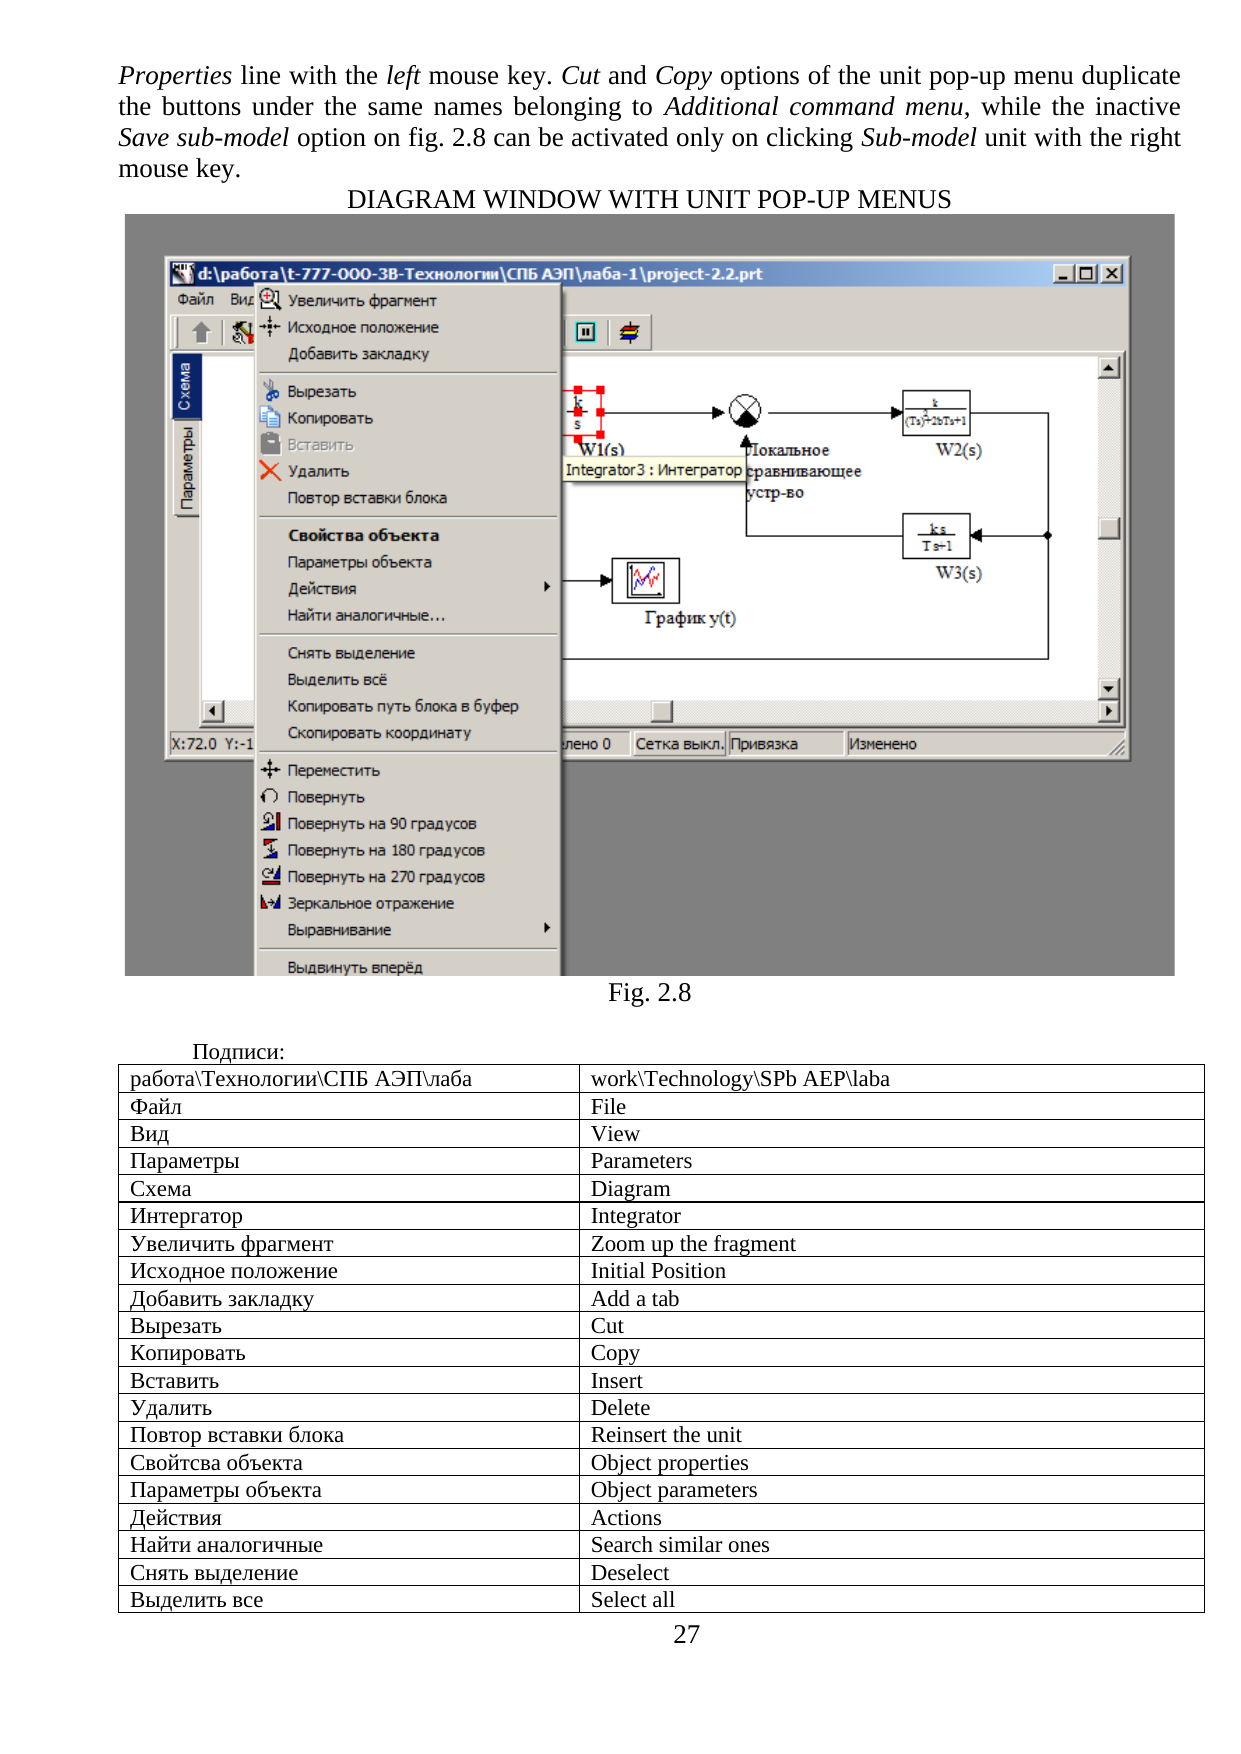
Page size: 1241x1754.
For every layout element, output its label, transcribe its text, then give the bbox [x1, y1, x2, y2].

table_cell Integrator [580, 1203, 1204, 1229]
table_cell Object parameters [580, 1476, 1204, 1503]
table_cell Параметры объекта [119, 1476, 579, 1503]
table_cell Deselect [580, 1559, 1204, 1585]
table_cell Интергатор [119, 1203, 579, 1229]
table_cell Search similar ones [580, 1531, 1204, 1557]
picture [124, 214, 1175, 976]
text DIAGRAM WINDOW WITH UNIT POP-UP MENUS [118, 184, 1181, 215]
table_header work\Technology\SPb AEP\laba [580, 1065, 1204, 1092]
table_cell Вид [119, 1120, 579, 1147]
table_cell Исходное положение [119, 1257, 579, 1283]
table_cell Параметры [119, 1148, 579, 1174]
table_cell Снять выделение [119, 1559, 579, 1585]
table_cell Выделить все [119, 1586, 579, 1612]
table_cell Свойтсва объекта [119, 1449, 579, 1475]
table_cell Файл [119, 1093, 579, 1119]
table_cell Копировать [119, 1339, 579, 1366]
text Подписи: [118, 1038, 1181, 1064]
table_cell Initial Position [580, 1257, 1204, 1283]
table_header работа\Технологии\СПБ АЭП\лаба [119, 1065, 579, 1092]
table_cell Insert [580, 1367, 1204, 1393]
table_cell Delete [580, 1394, 1204, 1421]
table_cell Parameters [580, 1148, 1204, 1174]
table_cell Удалить [119, 1394, 579, 1421]
table_cell Copy [580, 1339, 1204, 1366]
table_cell Select all [580, 1586, 1204, 1612]
table_cell Повтор вставки блока [119, 1422, 579, 1448]
table_cell Object properties [580, 1449, 1204, 1475]
table_cell Увеличить фрагмент [119, 1230, 579, 1256]
table_cell Добавить закладку [119, 1285, 579, 1311]
table_cell File [580, 1093, 1204, 1119]
table_cell Вырезать [119, 1312, 579, 1338]
table_cell Actions [580, 1504, 1204, 1530]
table_cell Cut [580, 1312, 1204, 1338]
table_cell Add a tab [580, 1285, 1204, 1311]
table_cell Reinsert the unit [580, 1422, 1204, 1448]
text Fig. 2.8 [118, 976, 1181, 1007]
table_cell Вставить [119, 1367, 579, 1393]
table_cell Zoom up the fragment [580, 1230, 1204, 1256]
table_cell Схема [119, 1175, 579, 1201]
table_cell View [580, 1120, 1204, 1147]
table_cell Найти аналогичные [119, 1531, 579, 1557]
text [118, 59, 1181, 184]
table_cell Diagram [580, 1175, 1204, 1201]
table_cell Действия [119, 1504, 579, 1530]
